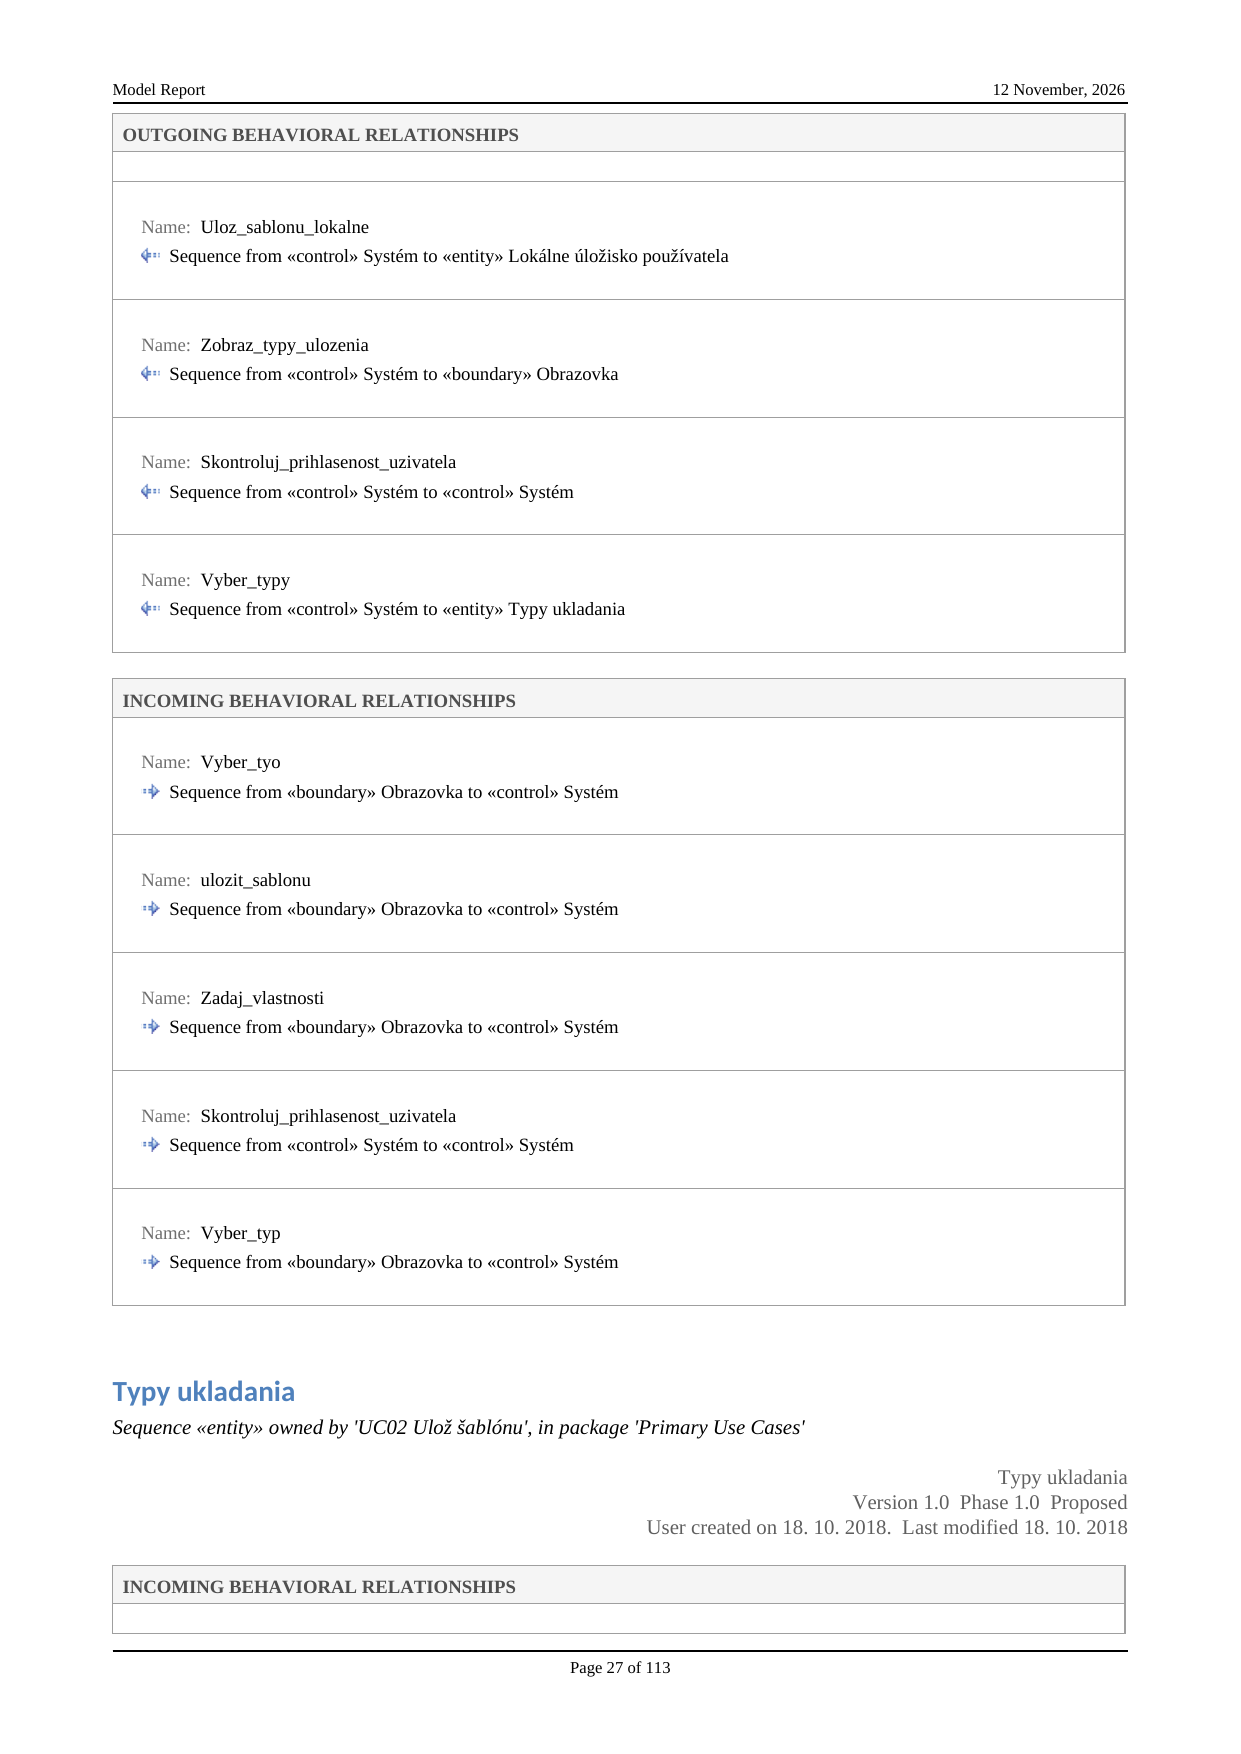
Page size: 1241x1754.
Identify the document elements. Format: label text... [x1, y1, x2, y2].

table_header Name: Uloz_sablonu_lokalne Sequence from «control» Systém to «entity» Lokálne úložisko používatela [113, 182, 1124, 299]
table_header Name: Skontroluj_prihlasenost_uzivatela Sequence from «control» Systém to «control» Systém [113, 418, 1124, 534]
picture [141, 1014, 160, 1034]
table_header Name: ulozit_sablonu Sequence from «boundary» Obrazovka to «control» Systém [113, 835, 1124, 952]
picture [141, 1132, 160, 1152]
subtitle Typy ukladania [112, 1381, 1128, 1406]
text User created on 18. 10. 2018. Last modified 18. 10. 2018 [112, 1514, 1128, 1539]
picture [141, 1250, 160, 1269]
text Sequence «entity» owned by 'UC02 Ulož šablónu', in package 'Primary Use Cases' [112, 1414, 1128, 1439]
text Version 1.0 Phase 1.0 Proposed [112, 1489, 1128, 1514]
table_header INCOMING BEHAVIORAL RELATIONSHIPS [113, 679, 1124, 717]
text Typy ukladania [112, 1464, 1128, 1489]
picture [141, 897, 160, 916]
table_cell Name: Vyber_tyo Sequence from «boundary» Obrazovka to «control» Systém [113, 718, 1124, 834]
table_header Name: Skontroluj_prihlasenost_uzivatela Sequence from «control» Systém to «control» Systém [113, 1071, 1124, 1187]
table_header Name: Vyber_typy Sequence from «control» Systém to «entity» Typy ukladania [113, 535, 1124, 652]
table_header Name: Zobraz_typy_ulozenia Sequence from «control» Systém to «boundary» Obrazovka [113, 300, 1124, 417]
picture [141, 361, 160, 381]
picture [141, 479, 160, 499]
table_header OUTGOING BEHAVIORAL RELATIONSHIPS [113, 114, 1124, 151]
picture [141, 597, 160, 616]
table_header Name: Vyber_typ Sequence from «boundary» Obrazovka to «control» Systém [113, 1189, 1124, 1305]
table_header Name: Zadaj_vlastnosti Sequence from «boundary» Obrazovka to «control» Systém [113, 953, 1124, 1070]
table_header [113, 152, 1124, 181]
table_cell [113, 1604, 1124, 1633]
picture [141, 243, 160, 263]
picture [141, 779, 160, 799]
table_header INCOMING BEHAVIORAL RELATIONSHIPS [113, 1566, 1124, 1603]
